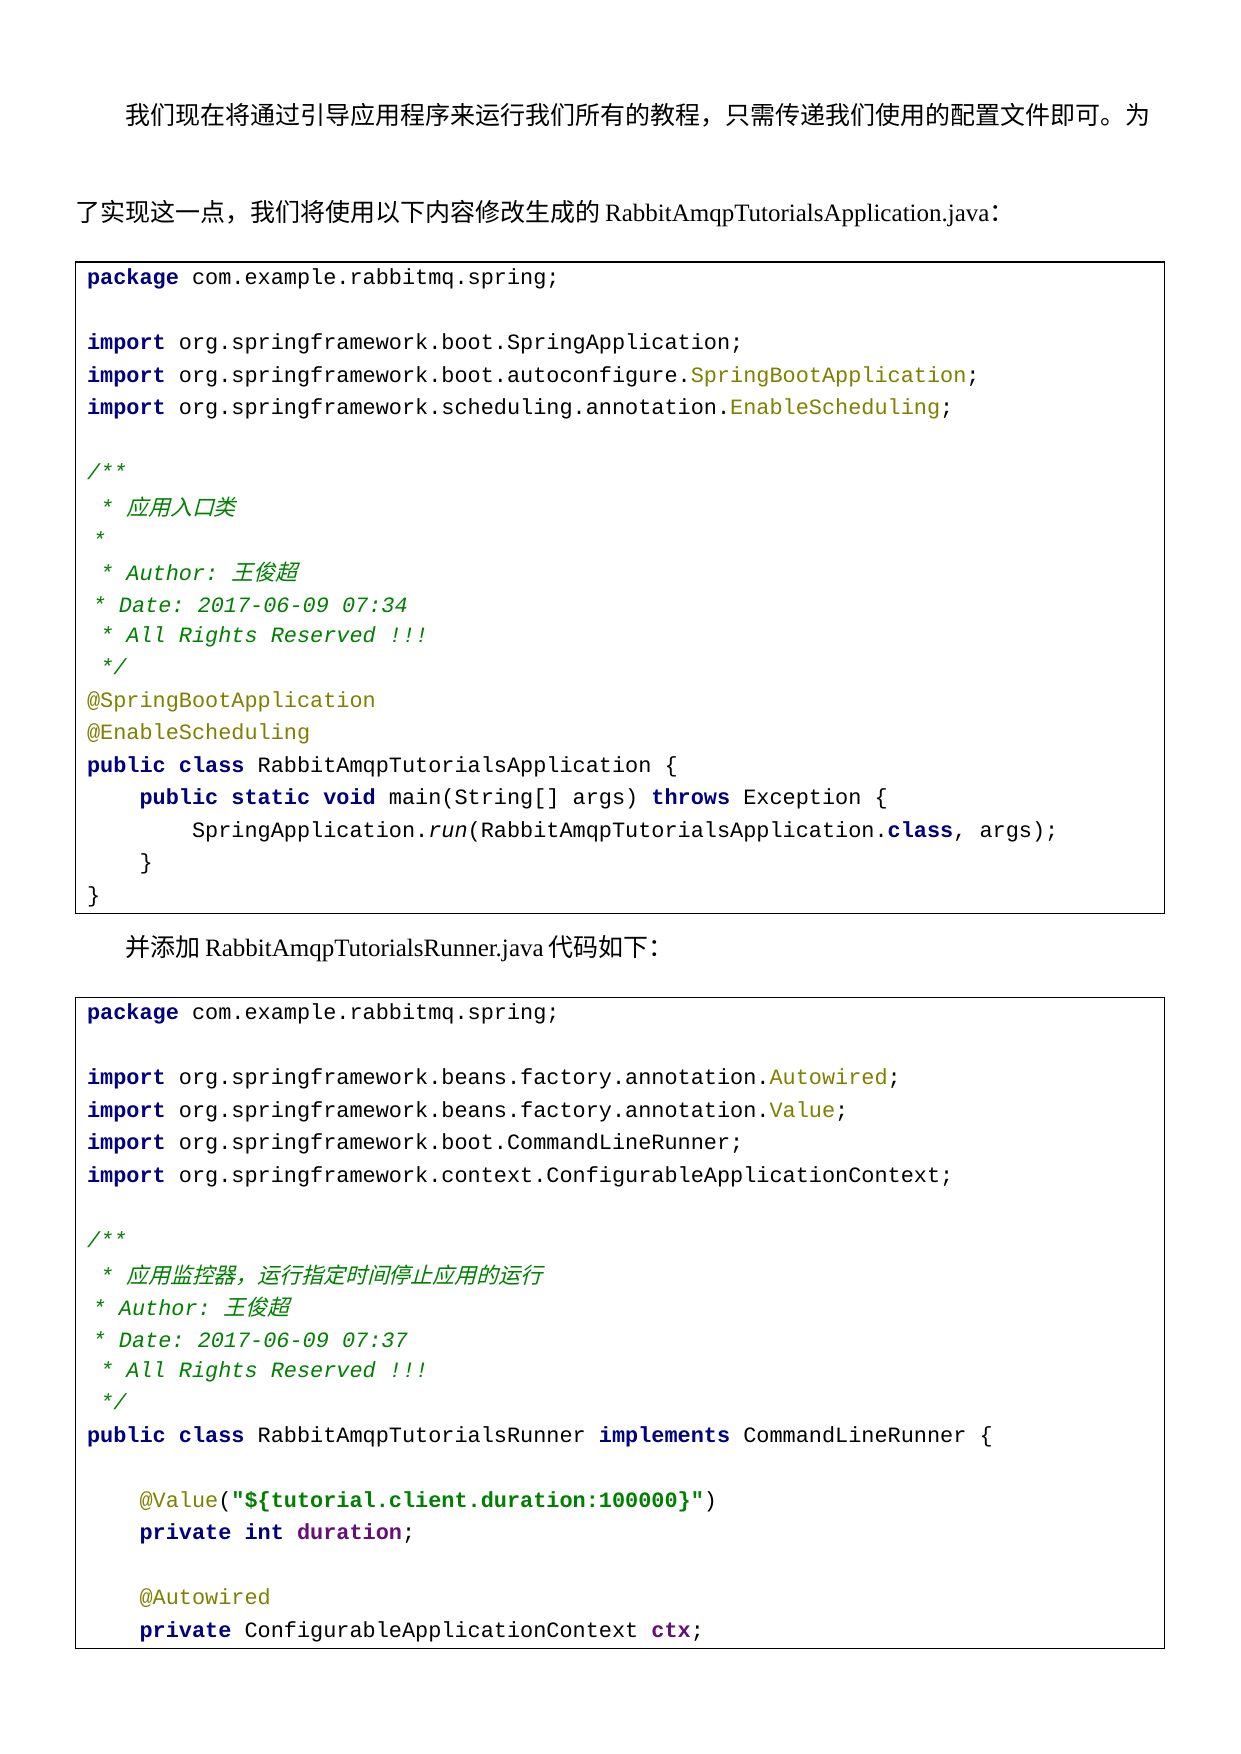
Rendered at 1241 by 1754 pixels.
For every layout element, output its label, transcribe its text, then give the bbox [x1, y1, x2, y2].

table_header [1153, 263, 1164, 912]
text 并添加RabbitAmqpTutorialsRunner.java代码如下： [75, 914, 1165, 978]
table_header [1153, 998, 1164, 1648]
text 我们现在将通过引导应用程序来运行我们所有的教程，只需传递我们使用的配置文件即可。为了实现这一点，我们将使用以下内容修改生成的RabbitAmqpTutorialsApplication.java： [75, 81, 1165, 243]
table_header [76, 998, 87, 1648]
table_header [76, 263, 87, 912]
